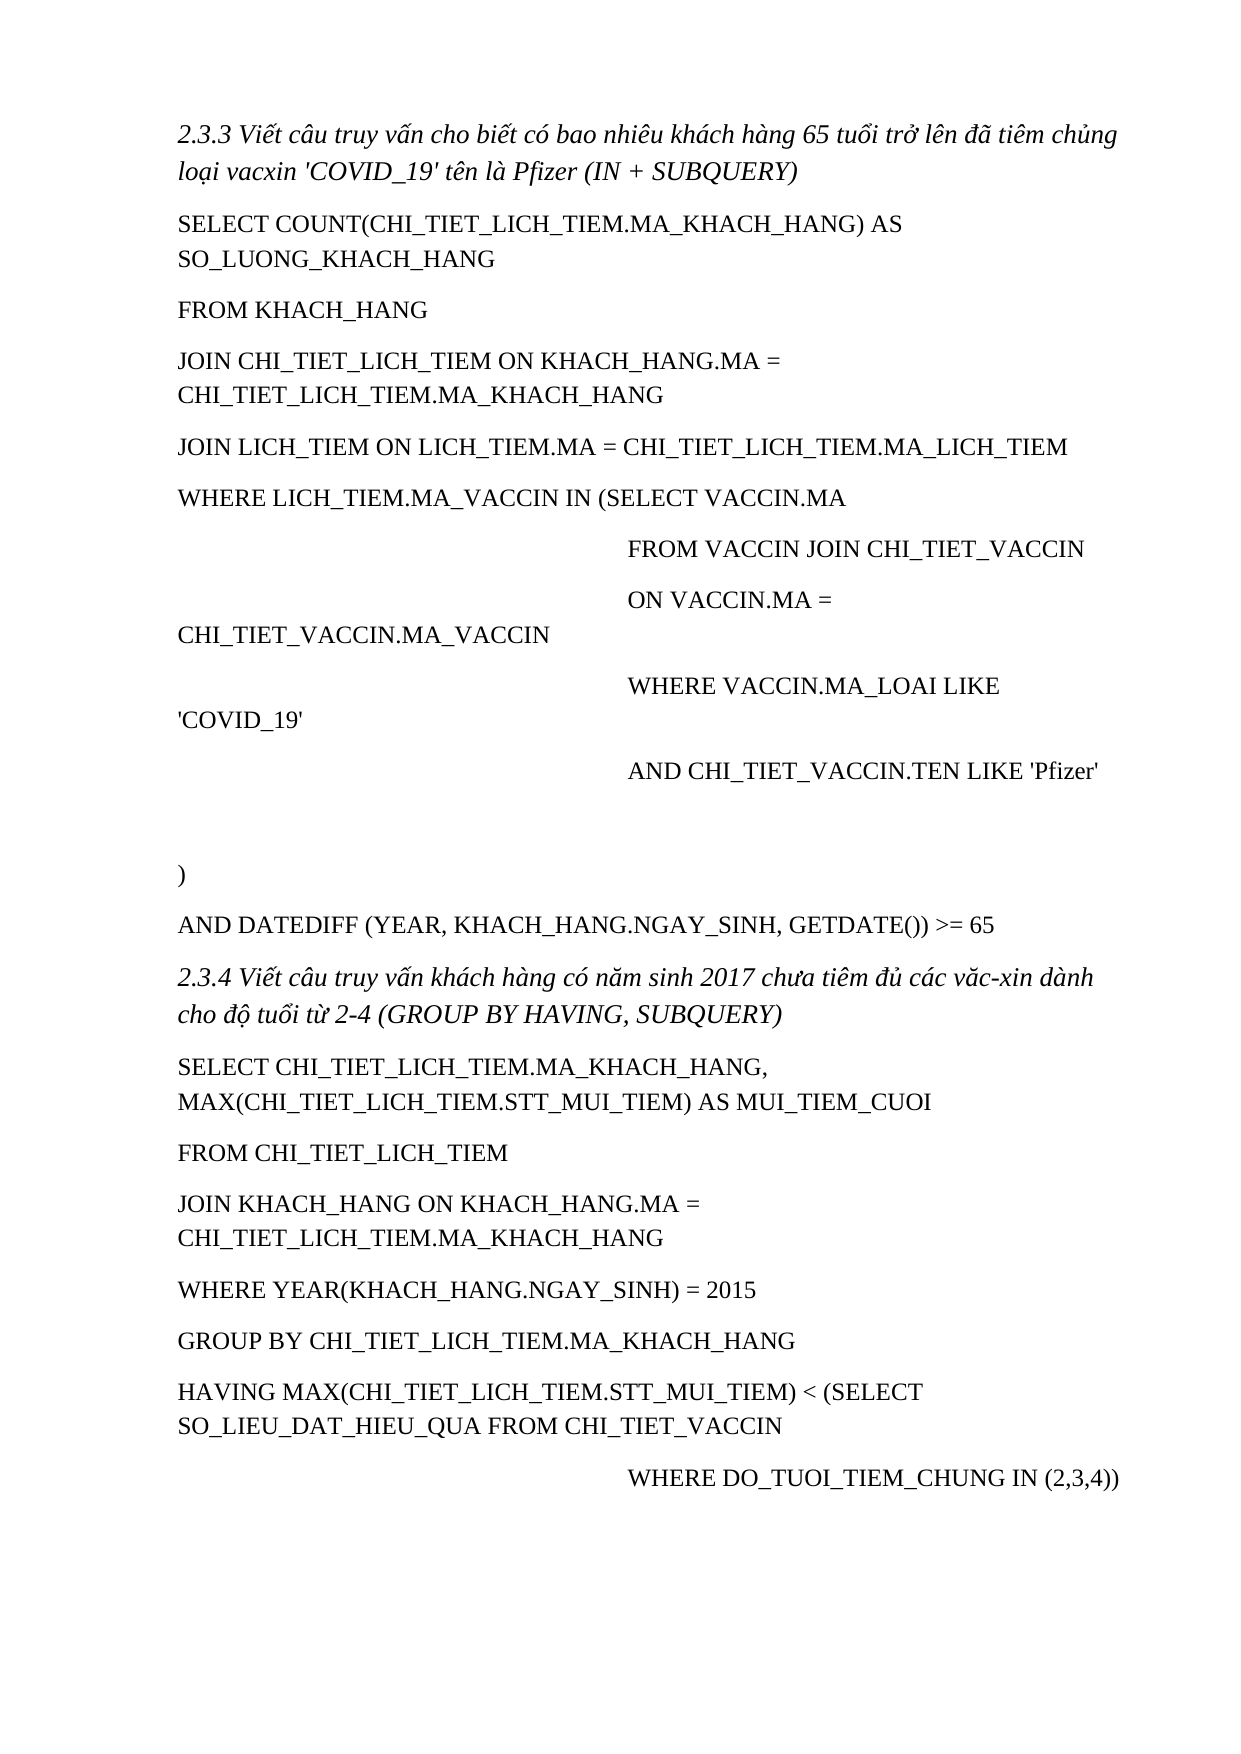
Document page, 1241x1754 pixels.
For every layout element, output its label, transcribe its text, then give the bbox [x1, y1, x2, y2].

text JOIN KHACH_HANG ON KHACH_HANG.MA = CHI_TIET_LICH_TIEM.MA_KHACH_HANG [177, 1189, 1122, 1252]
text FROM CHI_TIET_LICH_TIEM [177, 1138, 1122, 1167]
text WHERE VACCIN.MA_LOAI LIKE 'COVID_19' [177, 671, 1122, 734]
text 2.3.4 Viết câu truy vấn khách hàng có năm sinh 2017 chưa tiêm đủ các văc-xin dành cho độ tuổi từ 2-4 (GROUP BY HAVING, SUBQUERY) [177, 961, 1122, 1029]
text AND CHI_TIET_VACCIN.TEN LIKE 'Pfizer' [177, 756, 1122, 785]
text JOIN LICH_TIEM ON LICH_TIEM.MA = CHI_TIET_LICH_TIEM.MA_LICH_TIEM [177, 432, 1122, 461]
text 2.3.3 Viết câu truy vấn cho biết có bao nhiêu khách hàng 65 tuổi trở lên đã tiêm chủng loại vacxin 'COVID_19' tên là Pfizer (IN + SUBQUERY) [177, 118, 1122, 187]
text HAVING MAX(CHI_TIET_LICH_TIEM.STT_MUI_TIEM) < (SELECT SO_LIEU_DAT_HIEU_QUA FROM CHI_TIET_VACCIN [177, 1377, 1122, 1440]
text WHERE YEAR(KHACH_HANG.NGAY_SINH) = 2015 [177, 1275, 1122, 1303]
text WHERE DO_TUOI_TIEM_CHUNG IN (2,3,4)) [177, 1463, 1122, 1491]
text FROM VACCIN JOIN CHI_TIET_VACCIN [177, 534, 1122, 563]
text AND DATEDIFF (YEAR, KHACH_HANG.NGAY_SINH, GETDATE()) >= 65 [177, 910, 1122, 939]
text FROM KHACH_HANG [177, 295, 1122, 324]
text JOIN CHI_TIET_LICH_TIEM ON KHACH_HANG.MA = CHI_TIET_LICH_TIEM.MA_KHACH_HANG [177, 346, 1122, 409]
text SELECT CHI_TIET_LICH_TIEM.MA_KHACH_HANG, MAX(CHI_TIET_LICH_TIEM.STT_MUI_TIEM) AS MUI_TIEM_CUOI [177, 1052, 1122, 1116]
text WHERE LICH_TIEM.MA_VACCIN IN (SELECT VACCIN.MA [177, 483, 1122, 512]
text ) [177, 859, 1122, 887]
text ON VACCIN.MA = CHI_TIET_VACCIN.MA_VACCIN [177, 585, 1122, 648]
text SELECT COUNT(CHI_TIET_LICH_TIEM.MA_KHACH_HANG) AS SO_LUONG_KHACH_HANG [177, 209, 1122, 273]
text GROUP BY CHI_TIET_LICH_TIEM.MA_KHACH_HANG [177, 1326, 1122, 1354]
